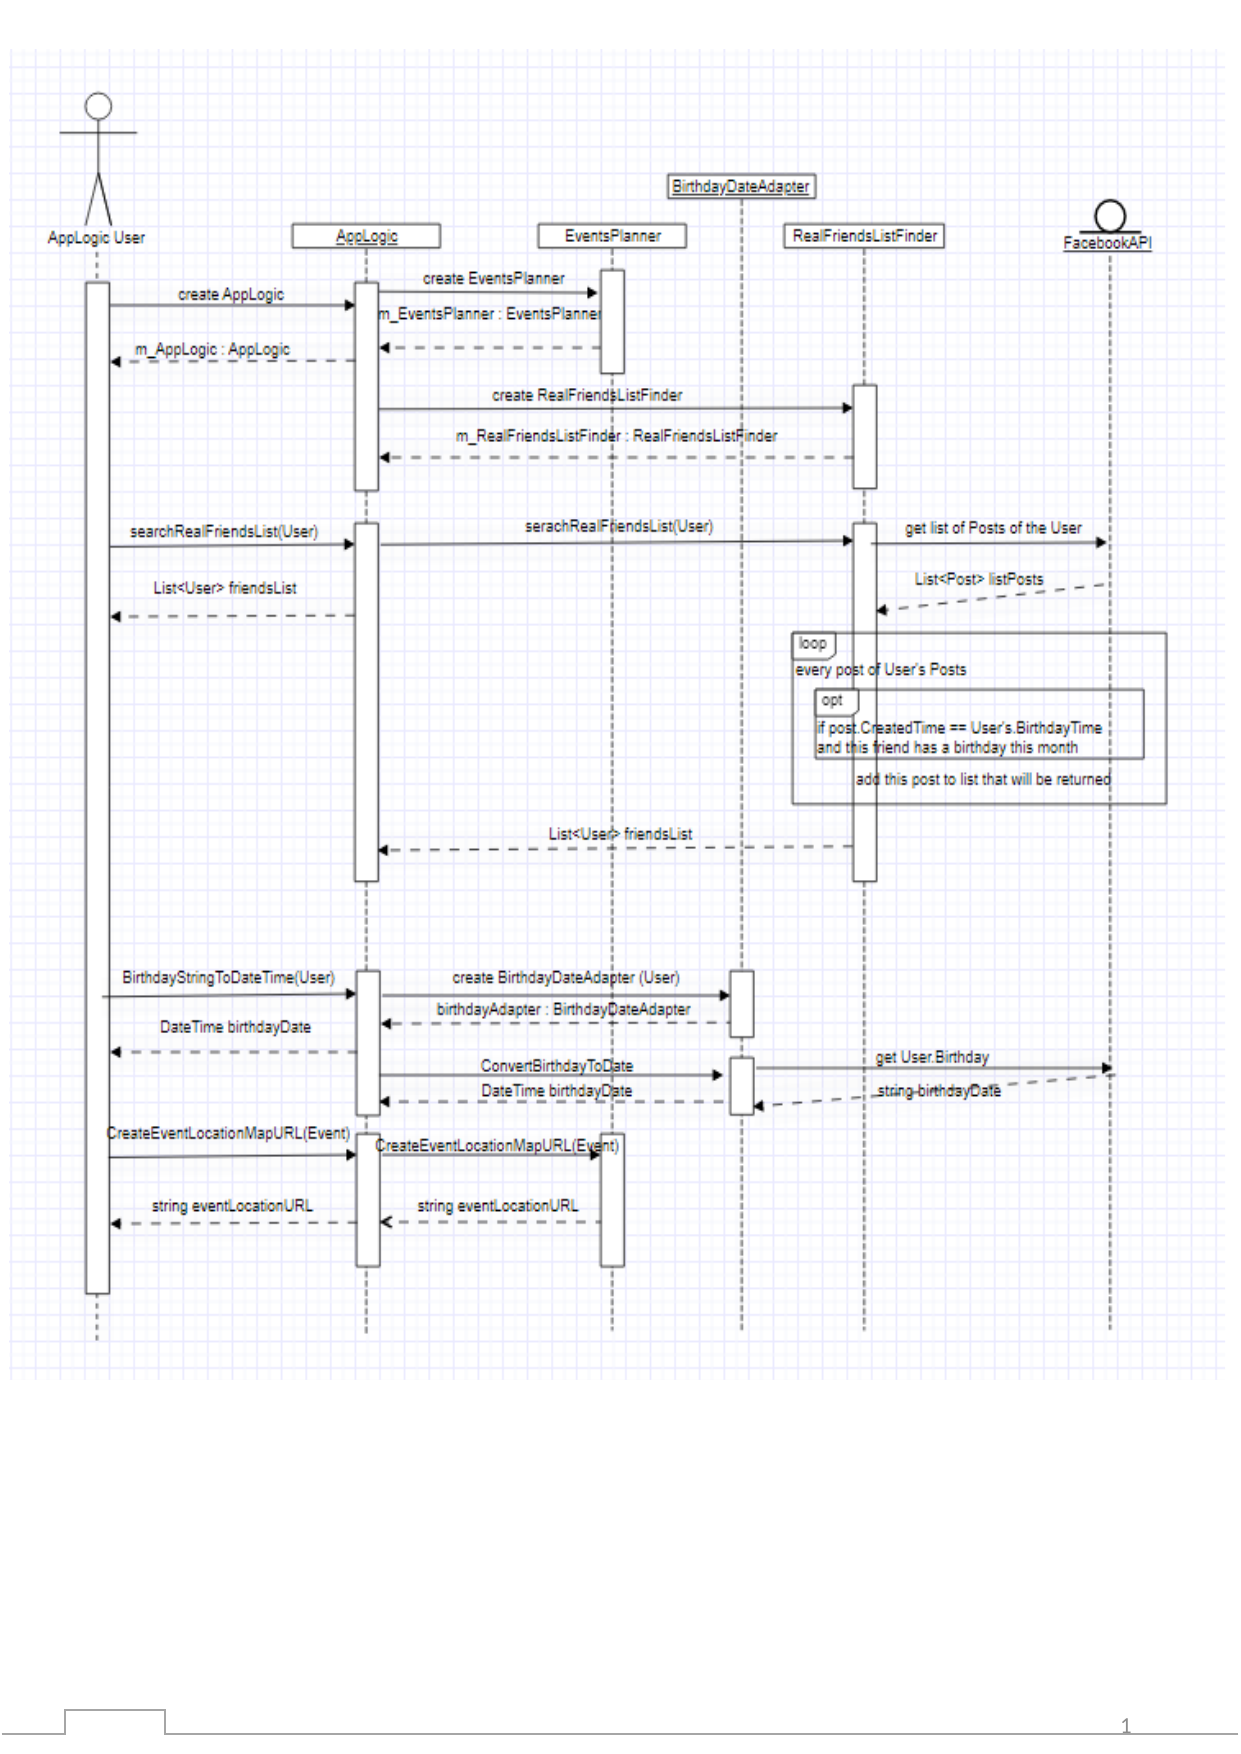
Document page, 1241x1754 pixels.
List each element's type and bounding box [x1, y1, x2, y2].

picture [9, 49, 1225, 1379]
